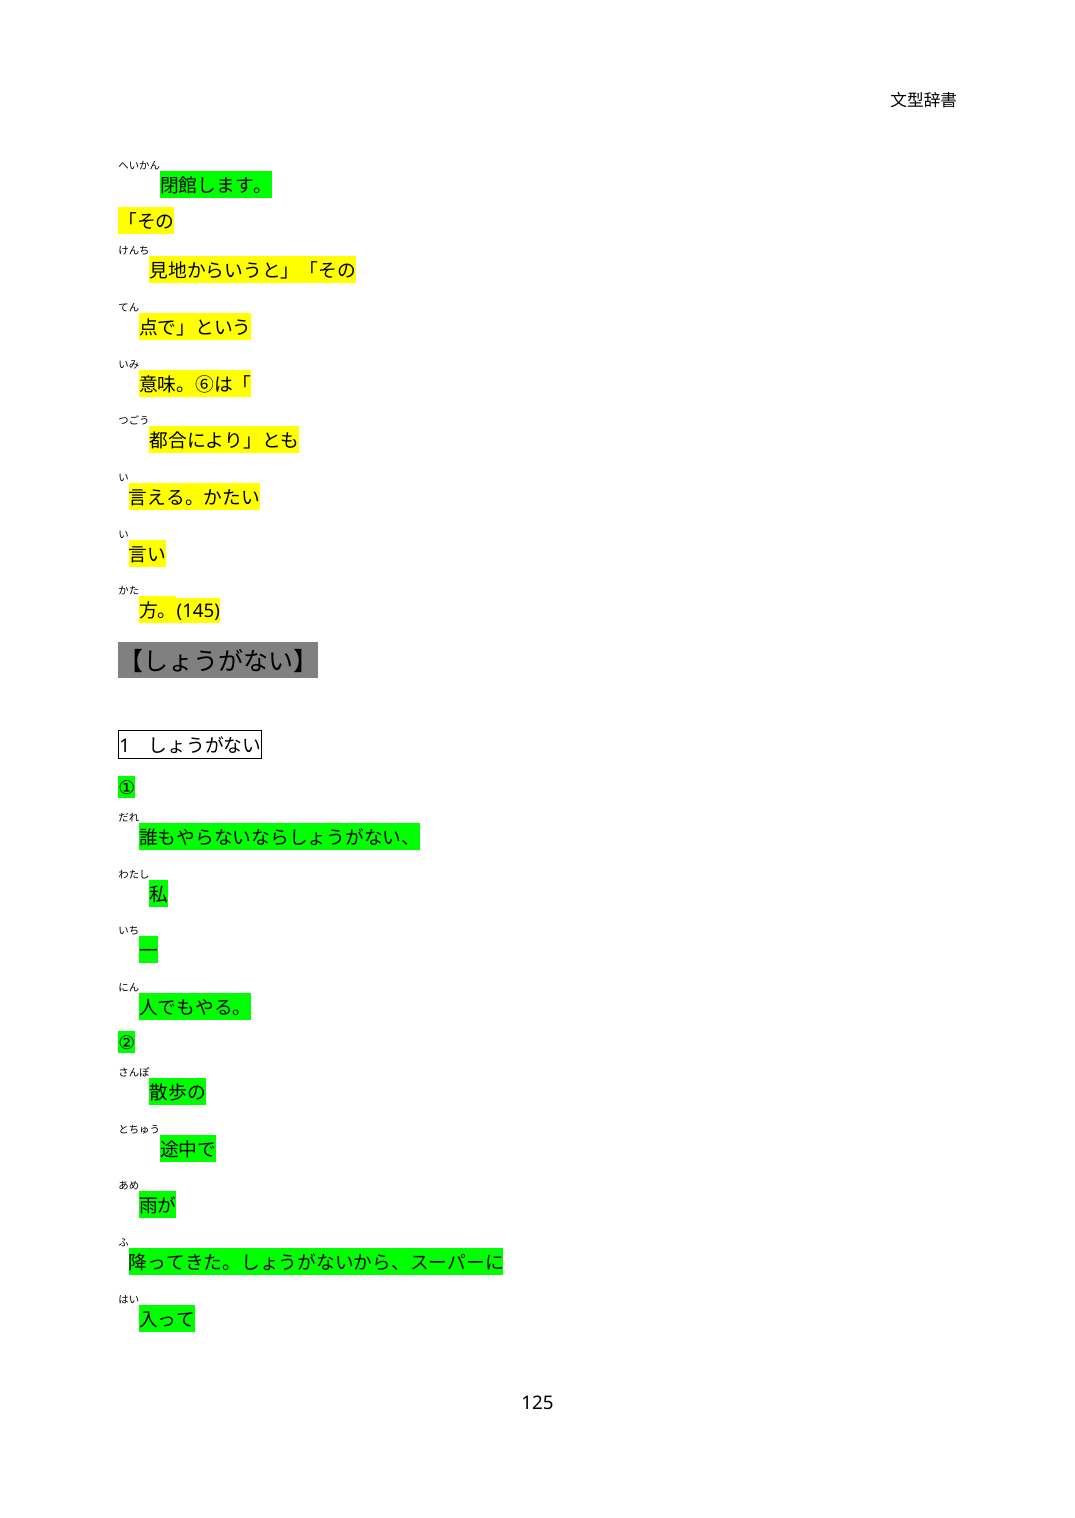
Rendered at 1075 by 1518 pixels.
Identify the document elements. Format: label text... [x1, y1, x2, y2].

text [118, 150, 957, 631]
subtitle 【しょうがない】 [118, 631, 957, 688]
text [118, 688, 957, 1340]
